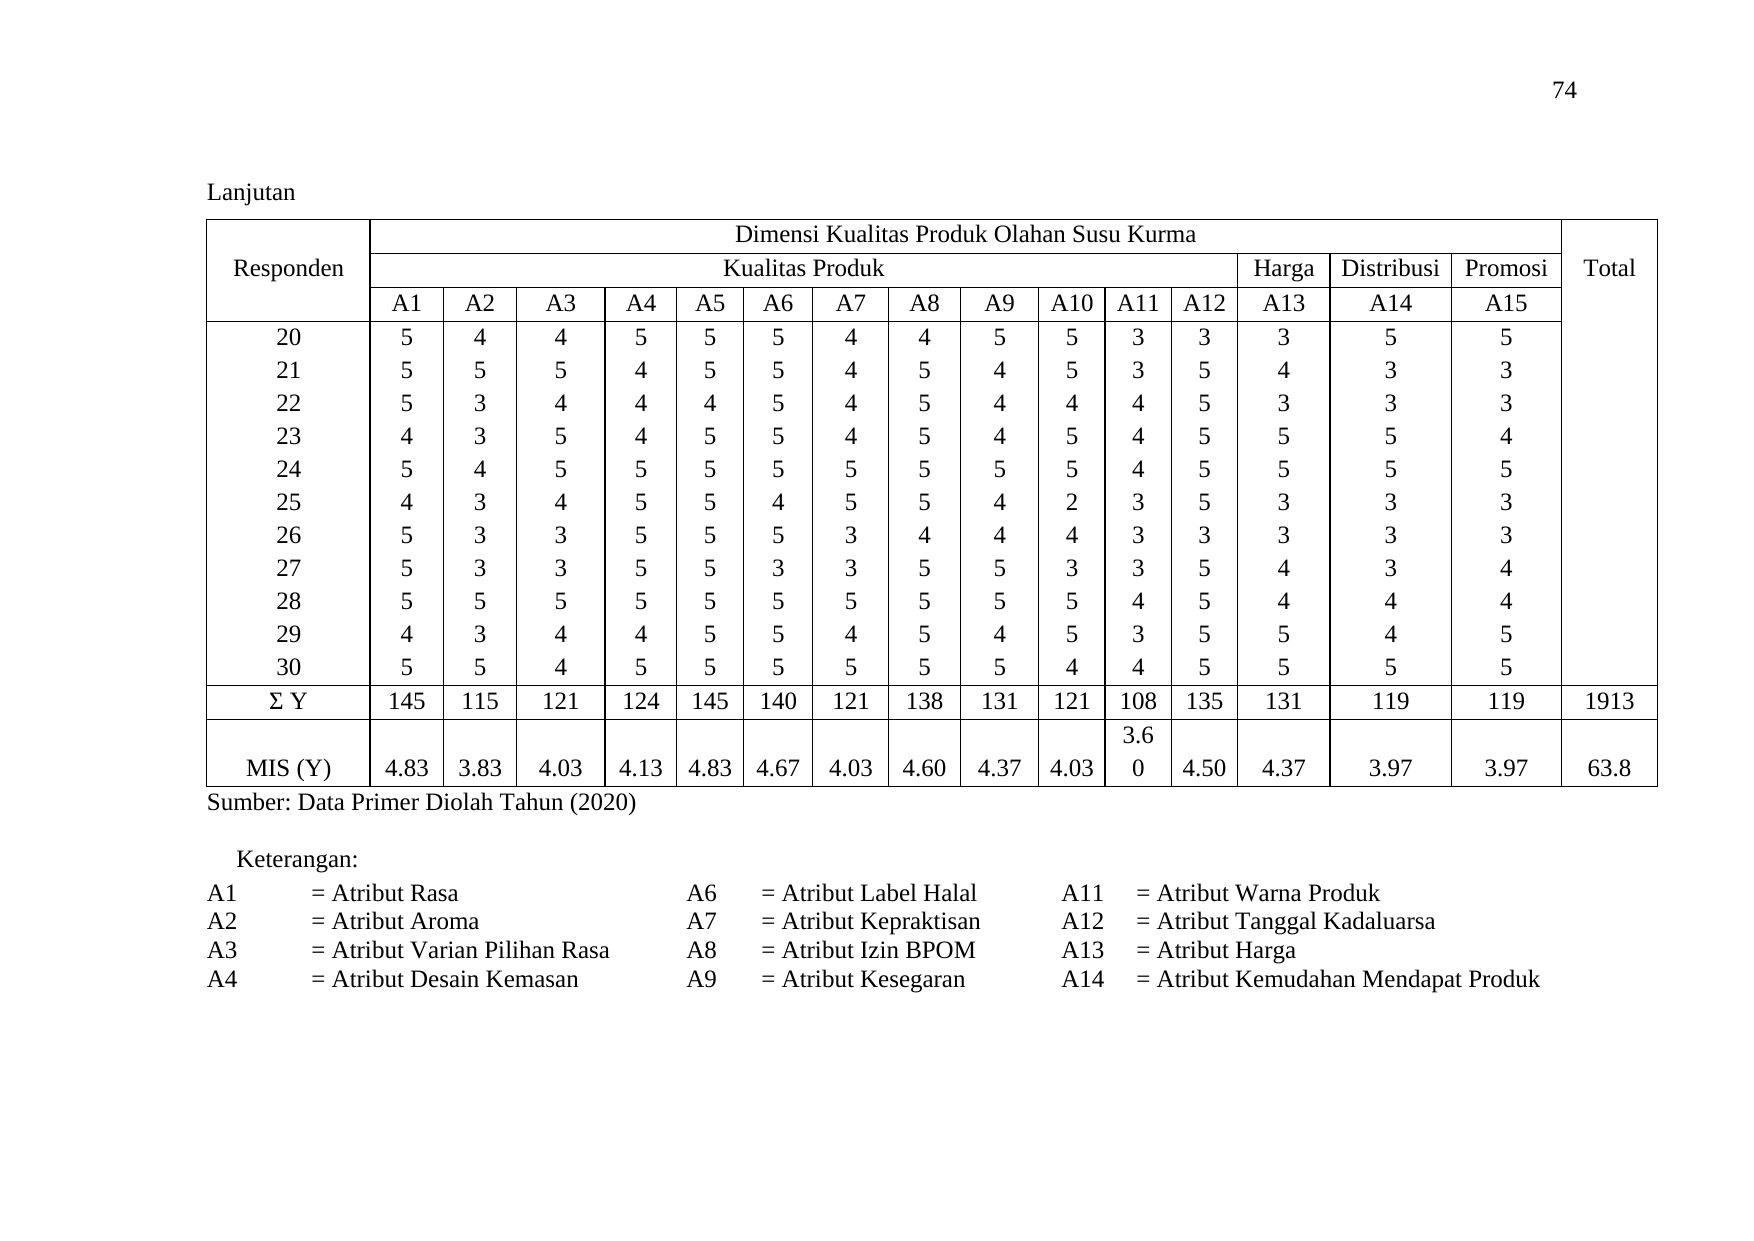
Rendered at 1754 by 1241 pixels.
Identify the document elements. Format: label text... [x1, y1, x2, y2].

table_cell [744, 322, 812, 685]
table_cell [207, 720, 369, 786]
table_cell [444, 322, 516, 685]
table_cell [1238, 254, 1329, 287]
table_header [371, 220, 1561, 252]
text A4 = Atribut Desain Kemasan A9 = Atribut Kesegaran A14 = Atribut Kemudahan Mendapat Produk [207, 964, 1577, 993]
text A3 = Atribut Varian Pilihan Rasa A8 = Atribut Izin BPOM A13 = Atribut Harga [207, 935, 1577, 964]
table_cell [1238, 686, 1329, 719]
text Keterangan: [236, 844, 1577, 873]
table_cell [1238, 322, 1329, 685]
text Sumber: Data Primer Diolah Tahun (2020) [207, 787, 1577, 816]
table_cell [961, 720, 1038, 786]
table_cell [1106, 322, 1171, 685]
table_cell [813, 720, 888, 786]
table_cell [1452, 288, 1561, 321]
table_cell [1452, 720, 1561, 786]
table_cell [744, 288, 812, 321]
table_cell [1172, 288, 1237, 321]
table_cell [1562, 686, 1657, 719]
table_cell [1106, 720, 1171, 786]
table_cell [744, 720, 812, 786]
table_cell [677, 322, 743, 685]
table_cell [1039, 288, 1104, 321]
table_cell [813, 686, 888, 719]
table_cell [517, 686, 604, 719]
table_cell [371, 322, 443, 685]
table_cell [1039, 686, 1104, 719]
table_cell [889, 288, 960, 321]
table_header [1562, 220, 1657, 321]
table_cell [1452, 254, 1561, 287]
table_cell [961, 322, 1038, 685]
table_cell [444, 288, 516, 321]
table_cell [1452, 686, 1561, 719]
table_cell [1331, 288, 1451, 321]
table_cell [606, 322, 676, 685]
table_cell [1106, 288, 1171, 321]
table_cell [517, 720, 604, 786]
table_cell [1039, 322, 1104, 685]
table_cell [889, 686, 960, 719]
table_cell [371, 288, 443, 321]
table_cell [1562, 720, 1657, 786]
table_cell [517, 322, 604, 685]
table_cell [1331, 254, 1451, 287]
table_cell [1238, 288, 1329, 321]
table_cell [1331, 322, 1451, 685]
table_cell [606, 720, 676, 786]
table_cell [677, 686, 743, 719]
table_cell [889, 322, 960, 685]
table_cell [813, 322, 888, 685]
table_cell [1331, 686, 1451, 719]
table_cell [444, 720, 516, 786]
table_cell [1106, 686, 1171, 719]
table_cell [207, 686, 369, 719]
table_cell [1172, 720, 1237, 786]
text A2 = Atribut Aroma A7 = Atribut Kepraktisan A12 = Atribut Tanggal Kadaluarsa [207, 906, 1577, 935]
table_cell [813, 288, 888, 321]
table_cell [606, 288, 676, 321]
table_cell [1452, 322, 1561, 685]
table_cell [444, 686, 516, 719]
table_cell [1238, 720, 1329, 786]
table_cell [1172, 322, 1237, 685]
text A1 = Atribut Rasa A6 = Atribut Label Halal A11 = Atribut Warna Produk [207, 878, 1577, 906]
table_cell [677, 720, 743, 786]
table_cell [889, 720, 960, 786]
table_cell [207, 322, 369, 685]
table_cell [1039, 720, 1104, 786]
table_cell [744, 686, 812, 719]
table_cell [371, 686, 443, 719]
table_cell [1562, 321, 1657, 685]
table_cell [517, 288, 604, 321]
text Lanjutan [207, 177, 1577, 206]
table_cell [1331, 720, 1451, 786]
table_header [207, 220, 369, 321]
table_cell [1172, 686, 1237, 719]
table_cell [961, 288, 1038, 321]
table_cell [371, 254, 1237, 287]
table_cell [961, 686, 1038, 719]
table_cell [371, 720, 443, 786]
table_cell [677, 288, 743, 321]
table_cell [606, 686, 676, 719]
